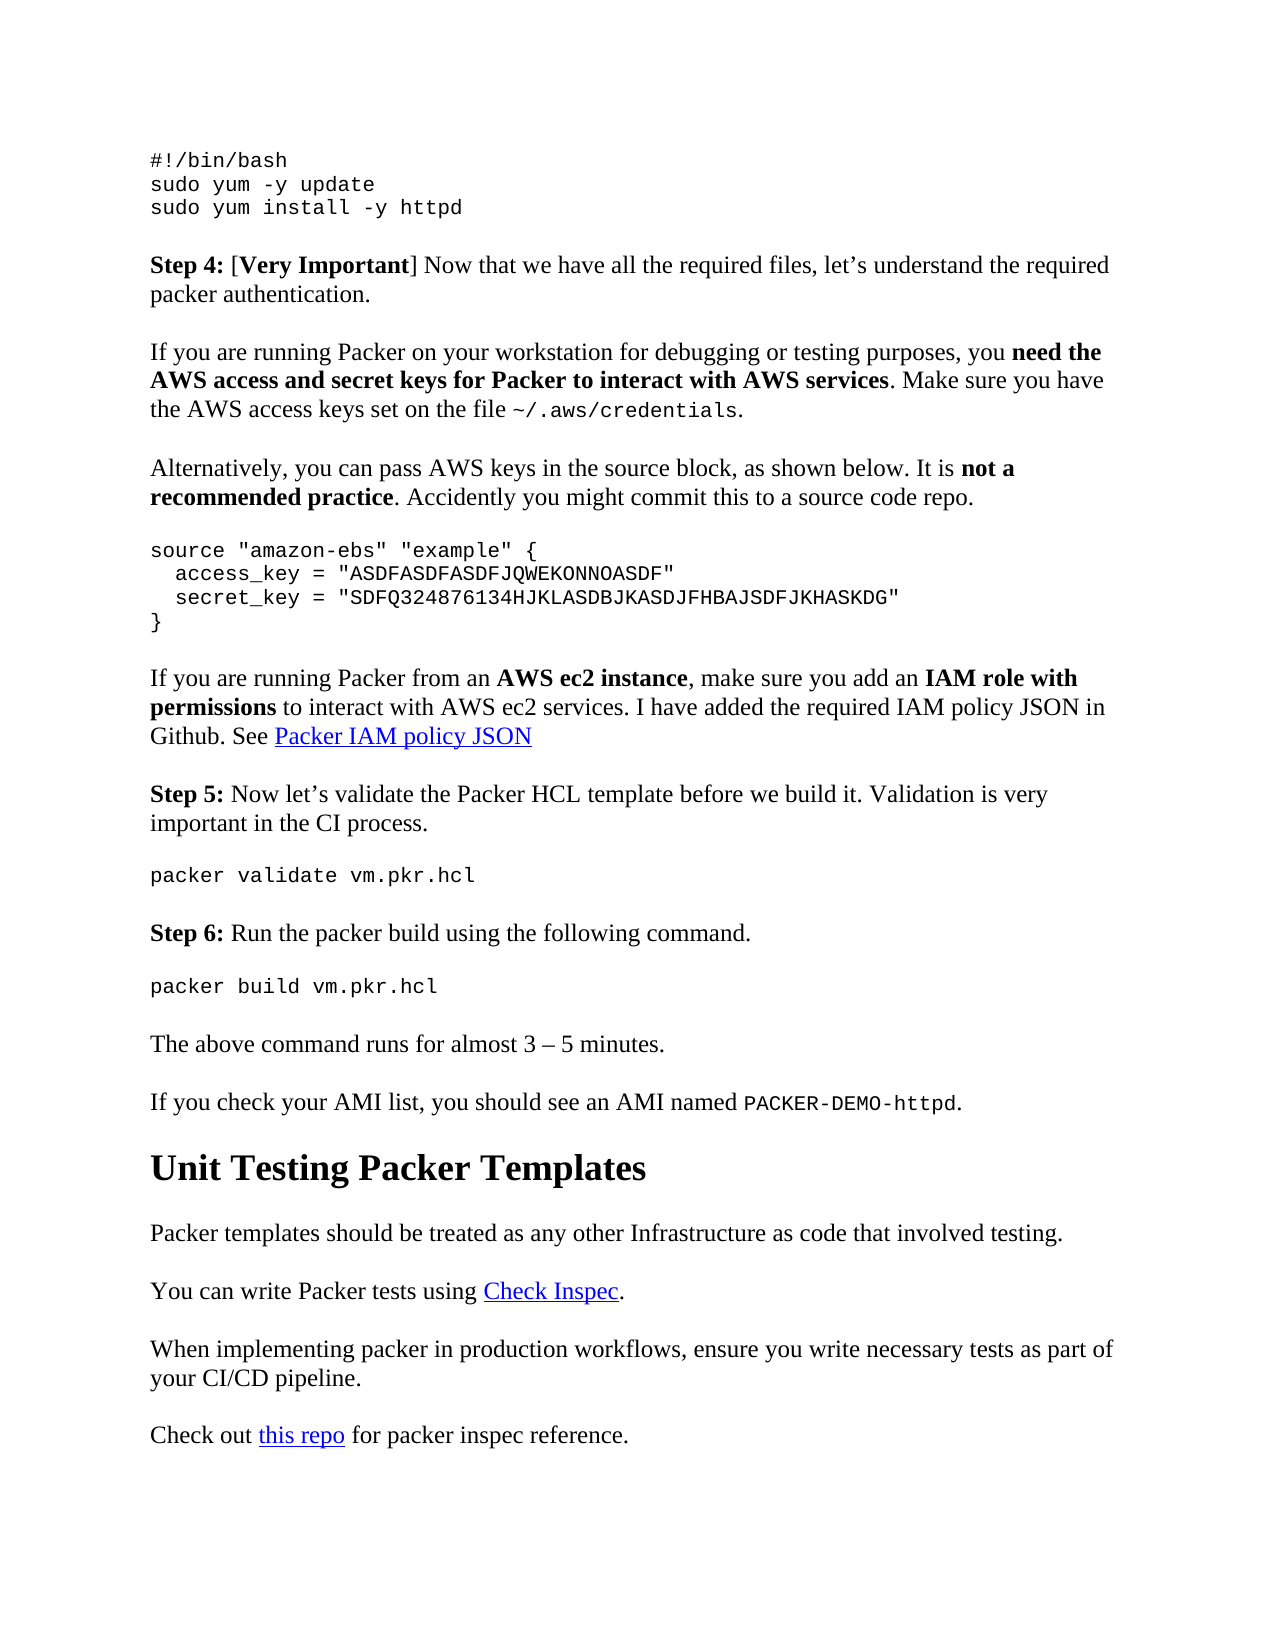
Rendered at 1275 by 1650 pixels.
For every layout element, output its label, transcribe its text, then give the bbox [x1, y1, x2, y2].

text When implementing packer in production workflows, ensure you write necessary tests as part of your CI/CD pipeline. [150, 1334, 1125, 1391]
text You can write Packer tests using Check Inspec. [150, 1276, 1125, 1305]
text If you are running Packer on your workstation for debugging or testing purposes, you need the AWS access and secret keys for Packer to interact with AWS services. Make sure you have the AWS access keys set on the file ~/.aws/credentials. [150, 337, 1125, 424]
text Unit Testing Packer Templates [150, 1146, 1125, 1189]
text Step 5: Now let’s validate the Packer HCL template before we build it. Validation is very important in the CI process. [150, 779, 1125, 836]
text Step 6: Run the packer build using the following command. [150, 918, 1125, 947]
text Alternatively, you can pass AWS keys in the source block, as shown below. It is not a recommended practice. Accidently you might commit this to a source code repo. [150, 453, 1125, 511]
text packer validate vm.pkr.hcl [150, 866, 1125, 889]
text Packer templates should be treated as any other Infrastructure as code that involved testing. [150, 1218, 1125, 1247]
text #!/bin/bash [150, 150, 1125, 174]
text secret_key = "SDFQ324876134HJKLASDBJKASDJFHBAJSDFJKHASKDG" [150, 587, 1125, 611]
text If you check your AMI list, you should see an AMI named PACKER-DEMO-httpd. [150, 1087, 1125, 1117]
text Check out this repo for packer inspec reference. [150, 1421, 1125, 1449]
text sudo yum install -y httpd [150, 197, 1125, 221]
text packer build vm.pkr.hcl [150, 976, 1125, 1000]
text } [150, 611, 1125, 634]
text If you are running Packer from an AWS ec2 instance, make sure you add an IAM role with permissions to interact with AWS ec2 services. I have added the required IAM policy JSON in Github. See Packer IAM policy JSON [150, 663, 1125, 750]
text sudo yum -y update [150, 174, 1125, 197]
text The above command runs for almost 3 – 5 minutes. [150, 1029, 1125, 1058]
text Step 4: [Very Important] Now that we have all the required files, let’s understand the required packer authentication. [150, 250, 1125, 308]
text access_key = "ASDFASDFASDFJQWEKONNOASDF" [150, 563, 1125, 587]
text source "amazon-ebs" "example" { [150, 540, 1125, 563]
